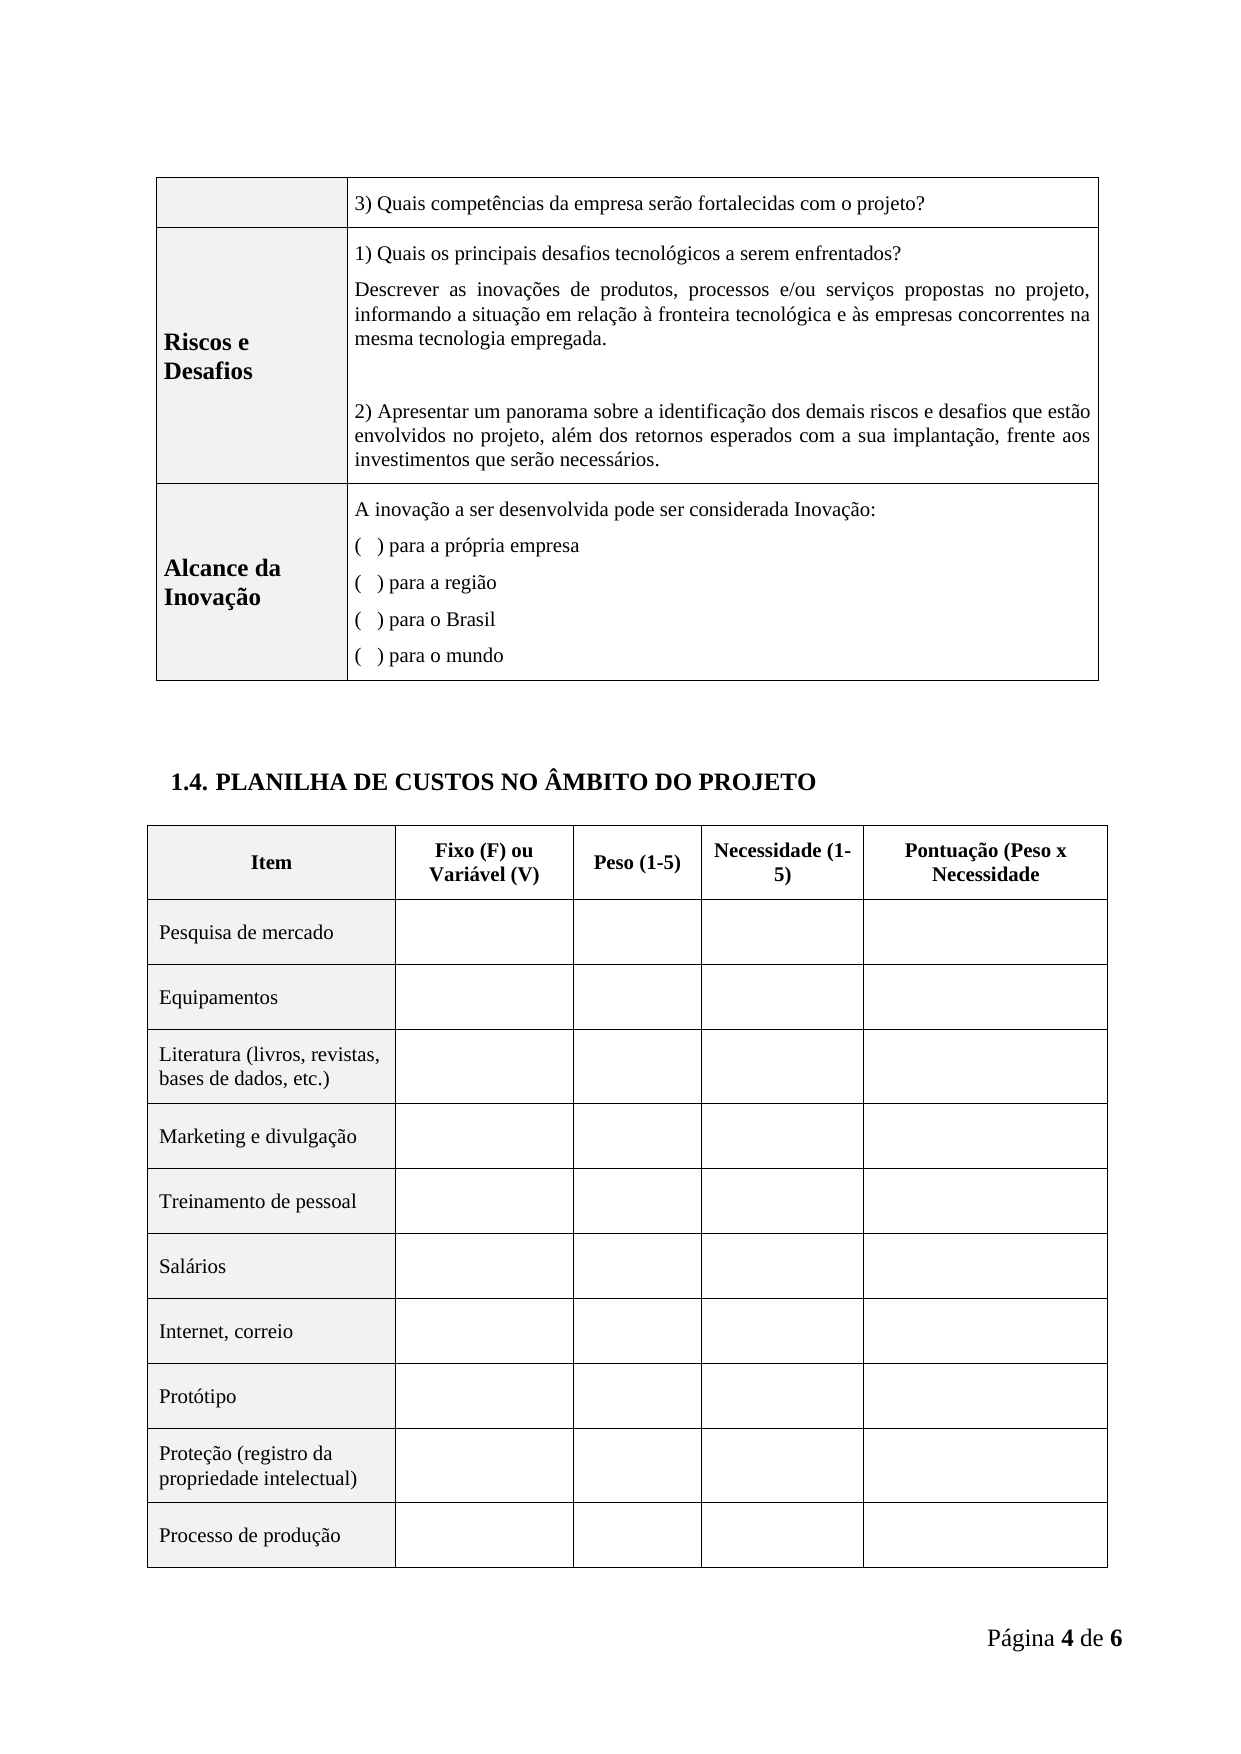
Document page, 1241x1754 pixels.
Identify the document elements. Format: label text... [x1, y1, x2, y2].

table_cell [396, 1299, 573, 1363]
table_cell Riscos e Desafios [157, 228, 347, 483]
table_cell [396, 1503, 573, 1567]
table_header Peso (1-5) [574, 826, 701, 899]
table_cell [864, 1503, 1107, 1567]
table_cell A inovação a ser desenvolvida pode ser considerada Inovação: ( ) para a própria empresa ( ) para a região ( ) para o Brasil ( ) para o mundo [348, 484, 1098, 680]
table_cell Equipamentos [148, 965, 395, 1029]
table_cell Treinamento de pessoal [148, 1169, 395, 1233]
table_cell Processo de produção [148, 1503, 395, 1567]
table_cell [574, 1104, 701, 1168]
table_cell Marketing e divulgação [148, 1104, 395, 1168]
table_cell Protótipo [148, 1364, 395, 1428]
table_cell [864, 1169, 1107, 1233]
table_cell [702, 1234, 863, 1298]
table_cell [864, 1104, 1107, 1168]
table_cell [396, 1030, 573, 1103]
table_header Necessidade (1-5) [702, 826, 863, 899]
table_cell Alcance da Inovação [157, 484, 347, 680]
table_cell [574, 1234, 701, 1298]
table_cell [702, 965, 863, 1029]
table_cell Proteção (registro da propriedade intelectual) [148, 1429, 395, 1502]
table_header Item [148, 826, 395, 899]
table_cell [396, 900, 573, 964]
table_cell [702, 1429, 863, 1502]
table_cell [574, 1169, 701, 1233]
table_cell [864, 900, 1107, 964]
table_cell [702, 900, 863, 964]
list PLANILHA DE CUSTOS NO ÂMBITO DO PROJETO [170, 767, 1122, 796]
table_cell [396, 965, 573, 1029]
table_cell [702, 1030, 863, 1103]
table_cell [574, 1299, 701, 1363]
table_cell [396, 1364, 573, 1428]
table_cell [574, 1364, 701, 1428]
table_cell [864, 1234, 1107, 1298]
table_cell [574, 1429, 701, 1502]
table_cell [702, 1104, 863, 1168]
table_header Pontuação (Peso x Necessidade [864, 826, 1107, 899]
table_cell [864, 965, 1107, 1029]
table_cell Literatura (livros, revistas, bases de dados, etc.) [148, 1030, 395, 1103]
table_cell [348, 178, 1098, 227]
table_cell [574, 900, 701, 964]
table_cell [702, 1364, 863, 1428]
table_cell [702, 1299, 863, 1363]
table_cell [864, 1429, 1107, 1502]
table_cell [574, 1503, 701, 1567]
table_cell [157, 178, 347, 227]
table_cell [702, 1503, 863, 1567]
table_cell [396, 1104, 573, 1168]
table_cell Pesquisa de mercado [148, 900, 395, 964]
table_header Fixo (F) ou Variável (V) [396, 826, 573, 899]
table_cell [396, 1429, 573, 1502]
table_cell [396, 1234, 573, 1298]
table_cell [864, 1364, 1107, 1428]
table_cell Internet, correio [148, 1299, 395, 1363]
table_cell [574, 965, 701, 1029]
table_cell [864, 1030, 1107, 1103]
table_cell [574, 1030, 701, 1103]
table_cell [702, 1169, 863, 1233]
table_cell Salários [148, 1234, 395, 1298]
table_cell [396, 1169, 573, 1233]
table_cell [864, 1299, 1107, 1363]
table_cell 1) Quais os principais desafios tecnológicos a serem enfrentados? Descrever as inovações de produtos, processos e/ou serviços propostas no projeto, informando a situação em relação à fronteira tecnológica e às empresas concorrentes na mesma tecnologia empregada. 2) Apresentar um panorama sobre a identificação dos demais riscos e desafios que estão envolvidos no projeto, além dos retornos esperados com a sua implantação, frente aos investimentos que serão necessários. [348, 228, 1098, 483]
